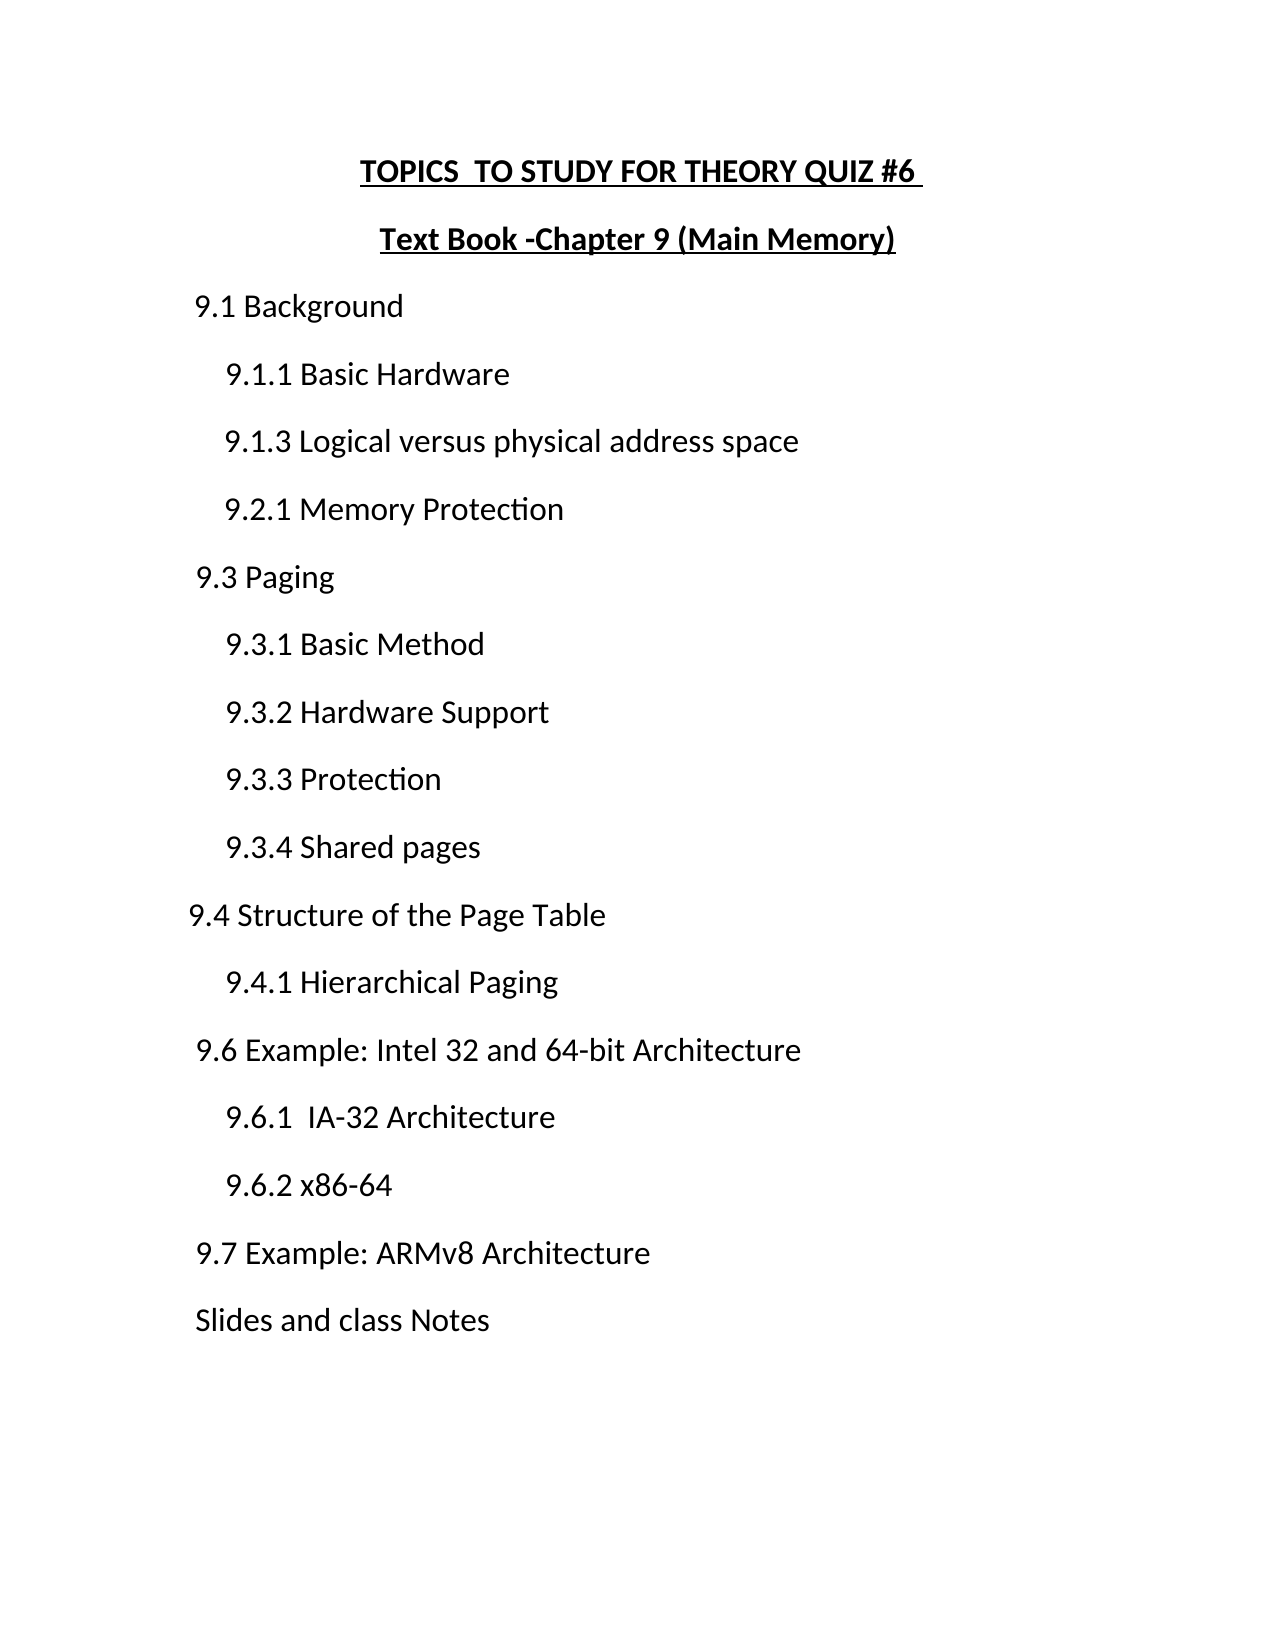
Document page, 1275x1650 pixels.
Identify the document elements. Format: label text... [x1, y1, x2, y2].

text 9.6 Example: Intel 32 and 64-bit Architecture [150, 1029, 1125, 1069]
text 9.1 Background [194, 285, 1125, 326]
text 9.4 Structure of the Page Table [150, 894, 1125, 934]
text 9.1.1 Basic Hardware [194, 353, 1125, 393]
text 9.3.3 Protection [150, 758, 1125, 799]
text 9.3.2 Hardware Support [150, 691, 1125, 732]
text 9.3.1 Basic Method [150, 623, 1125, 664]
text 9.1.3 Logical versus physical address space [194, 420, 1125, 461]
text 9.6.2 x86-64 [150, 1164, 1125, 1205]
text Slides and class Notes [150, 1299, 1125, 1340]
text 9.6.1 IA-32 Architecture [150, 1096, 1125, 1137]
text 9.7 Example: ARMv8 Architecture [150, 1232, 1125, 1272]
text Text Book -Chapter 9 (Main Memory) [150, 218, 1125, 258]
text 9.2.1 Memory Protection [194, 488, 1125, 529]
text 9.3.4 Shared pages [150, 826, 1125, 867]
text 9.3 Paging [150, 556, 1125, 596]
text 9.4.1 Hierarchical Paging [150, 961, 1125, 1002]
text TOPICS TO STUDY FOR THEORY QUIZ #6 [150, 150, 1125, 191]
